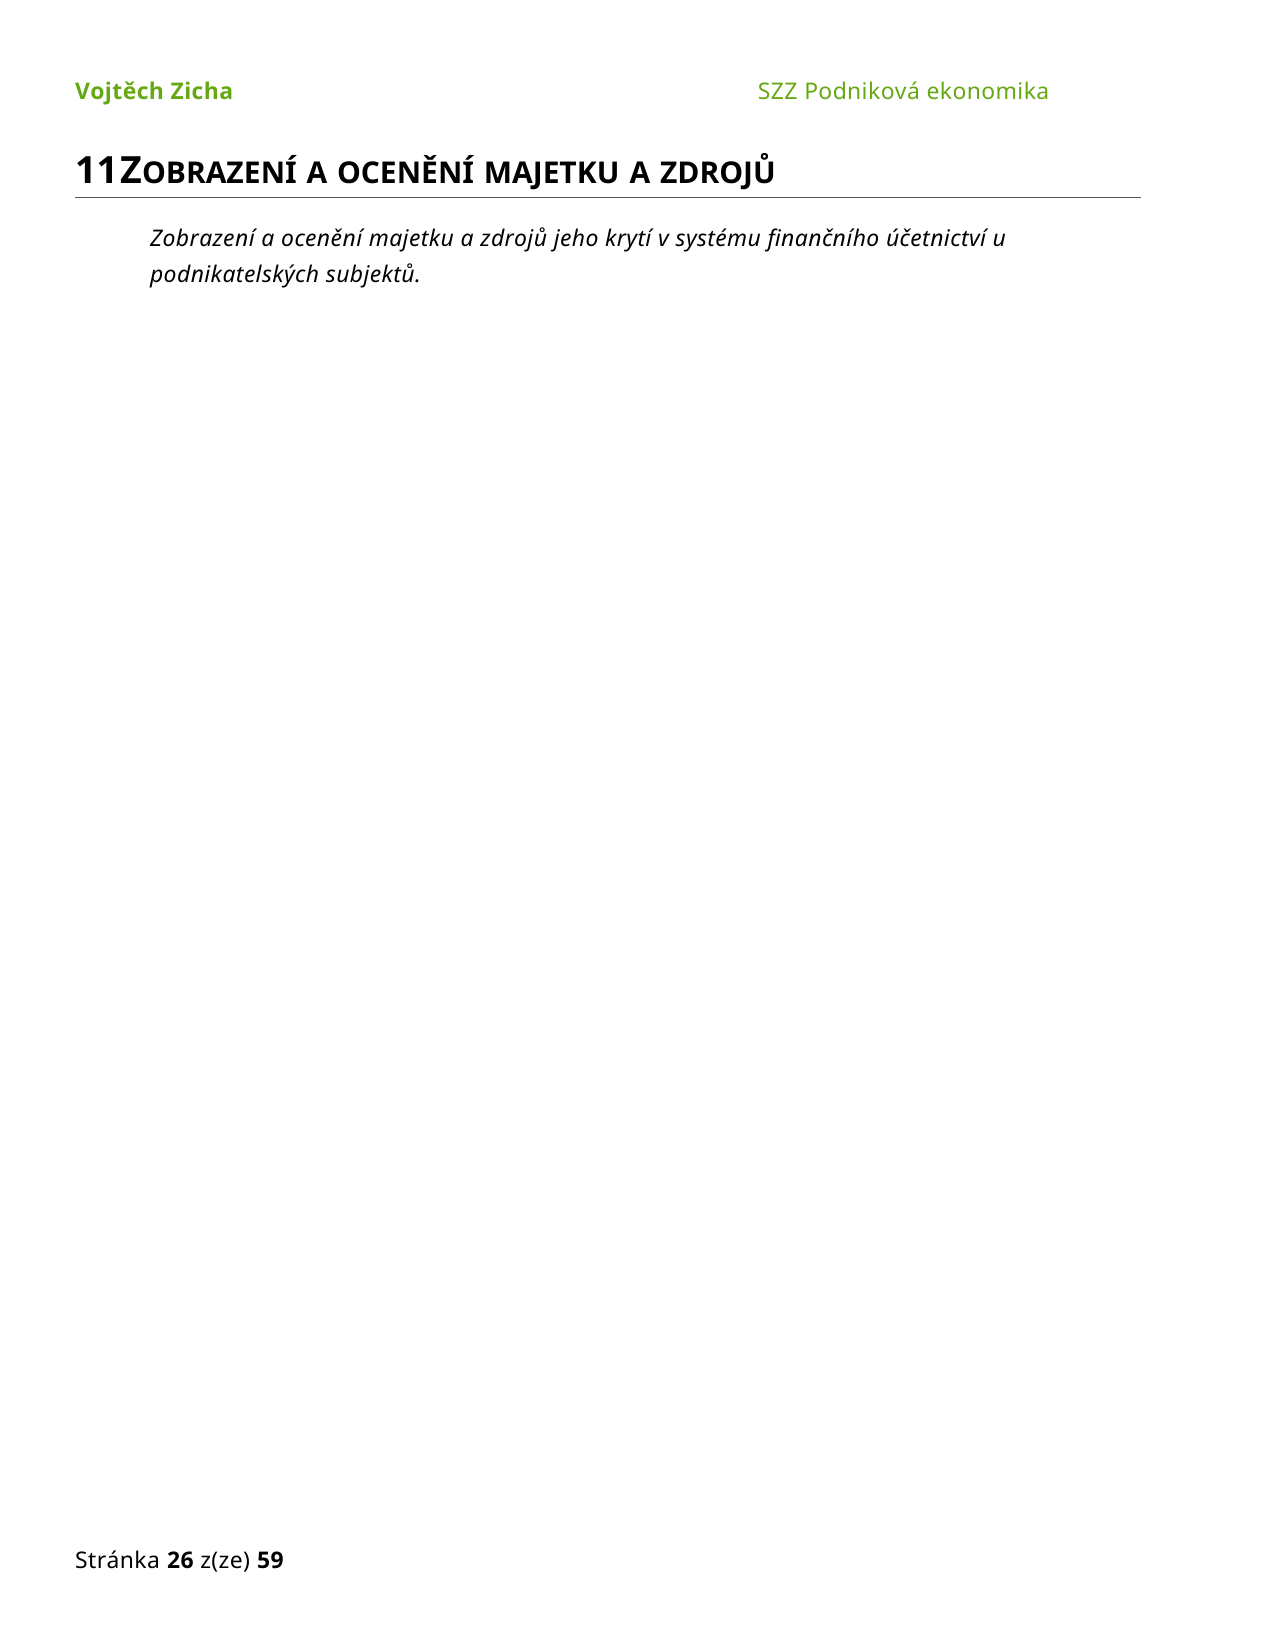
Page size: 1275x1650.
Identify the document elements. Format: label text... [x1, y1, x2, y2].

subtitle Zobrazení a ocenění majetku a zdrojů [75, 144, 1141, 197]
text Zobrazení a ocenění majetku a zdrojů jeho krytí v systému finančního účetnictví u podnikatelských subjektů. [150, 222, 1066, 289]
